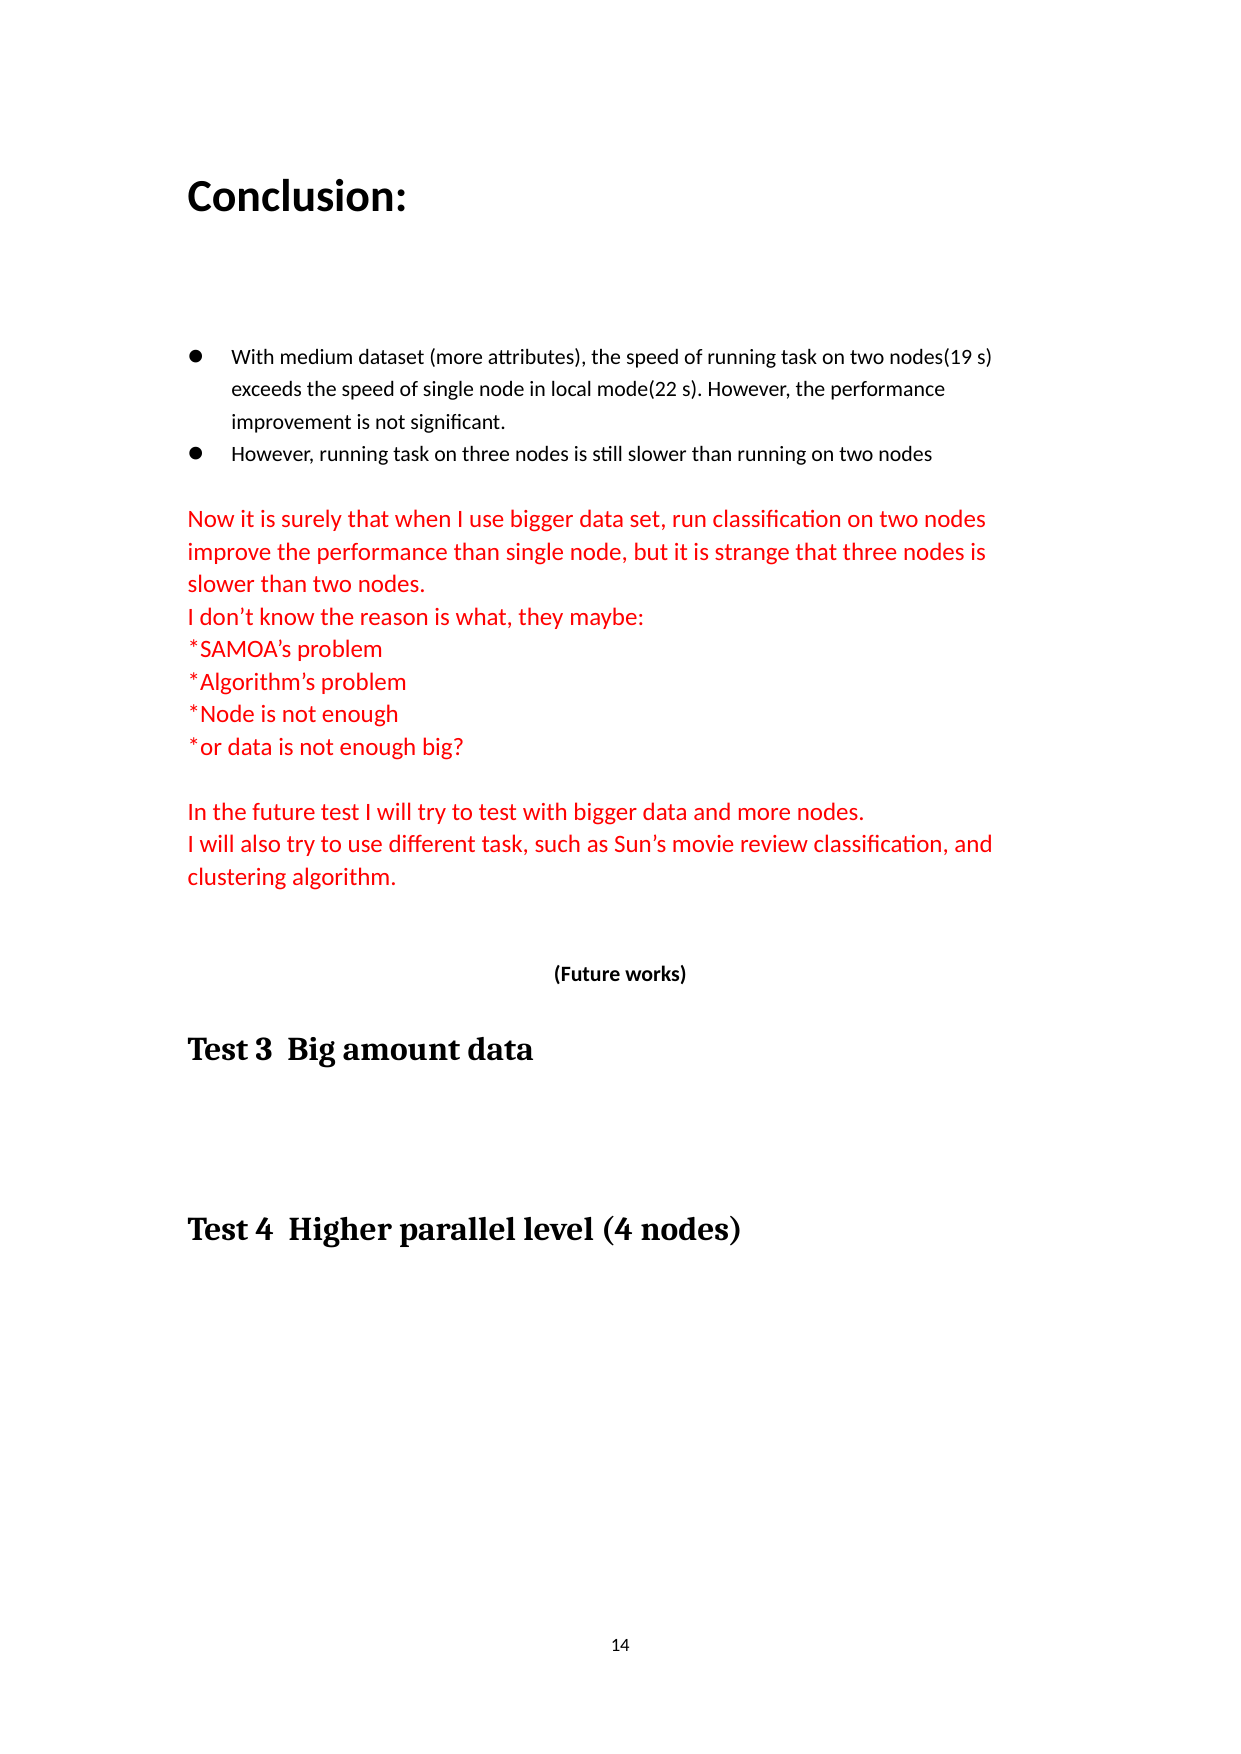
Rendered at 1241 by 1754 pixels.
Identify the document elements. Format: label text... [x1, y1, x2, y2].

text Now it is surely that when I use bigger data set, run classification on two nodes improve the performance than single node, but it is strange that three nodes is slower than two nodes. [187, 503, 1053, 600]
list However, running task on three nodes is still slower than running on two nodes [187, 438, 1053, 470]
text (Future works) [187, 958, 1053, 990]
text I will also try to use different task, such as Sun’s movie review classification, and clustering algorithm. [187, 828, 1053, 893]
subtitle Conclusion: [187, 162, 1053, 227]
text In the future test I will try to test with bigger data and more nodes. [187, 795, 1053, 828]
text *SAMOA’s problem [187, 633, 1053, 665]
subtitle Test 4 Higher parallel level (4 nodes) [187, 1197, 1053, 1262]
text I don’t know the reason is what, they maybe: [187, 600, 1053, 633]
subtitle Test 3 Big amount data [187, 1017, 1053, 1082]
text *Node is not enough [187, 698, 1053, 730]
text *or data is not enough big? [187, 730, 1053, 763]
list With medium dataset (more attributes), the speed of running task on two nodes(19 s) exceeds the speed of single node in local mode(22 s). However, the performance improvement is not significant. [187, 340, 1053, 438]
text *Algorithm’s problem [187, 665, 1053, 698]
